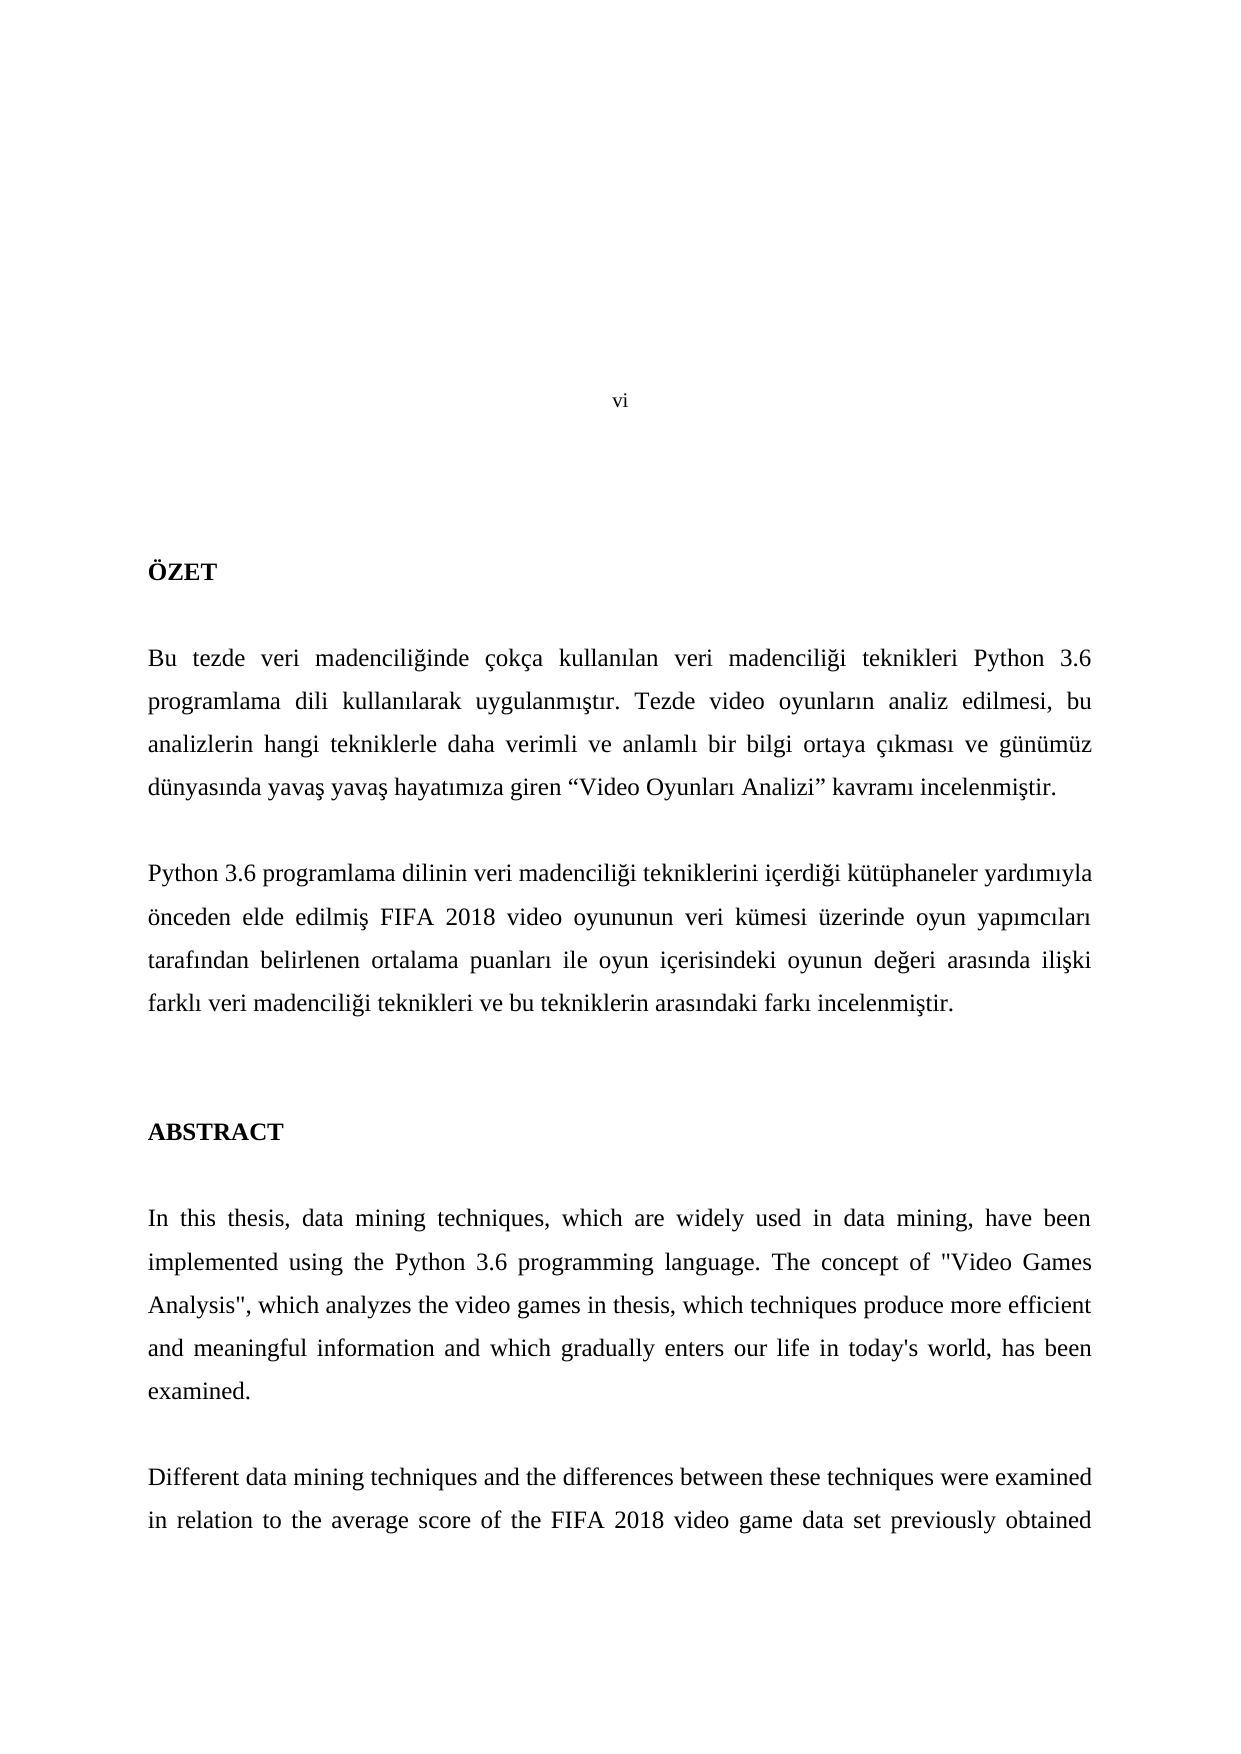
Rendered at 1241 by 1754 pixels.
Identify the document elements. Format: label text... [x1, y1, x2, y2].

text vi [148, 388, 1093, 412]
text ÖZET [148, 557, 1093, 585]
text In this thesis, data mining techniques, which are widely used in data mining, have been implemented using the Python 3.6 programming language. The concept of "Video Games Analysis", which analyzes the video games in thesis, which techniques produce more efficient and meaningful information and which gradually enters our life in today's world, has been examined. [148, 1203, 1093, 1405]
text ABSTRACT [148, 1117, 1093, 1146]
text Bu tezde veri madenciliğinde çokça kullanılan veri madenciliği teknikleri Python 3.6 programlama dili kullanılarak uygulanmıştır. Tezde video oyunların analiz edilmesi, bu analizlerin hangi tekniklerle daha verimli ve anlamlı bir bilgi ortaya çıkması ve günümüz dünyasında yavaş yavaş hayatımıza giren “Video Oyunları Analizi” kavramı incelenmiştir. [148, 643, 1093, 801]
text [148, 1462, 1093, 1534]
text Python 3.6 programlama dilinin veri madenciliği tekniklerini içerdiği kütüphaneler yardımıyla önceden elde edilmiş FIFA 2018 video oyununun veri kümesi üzerinde oyun yapımcıları tarafından belirlenen ortalama puanları ile oyun içerisindeki oyunun değeri arasında ilişki farklı veri madenciliği teknikleri ve bu tekniklerin arasındaki farkı incelenmiştir. [148, 858, 1093, 1017]
